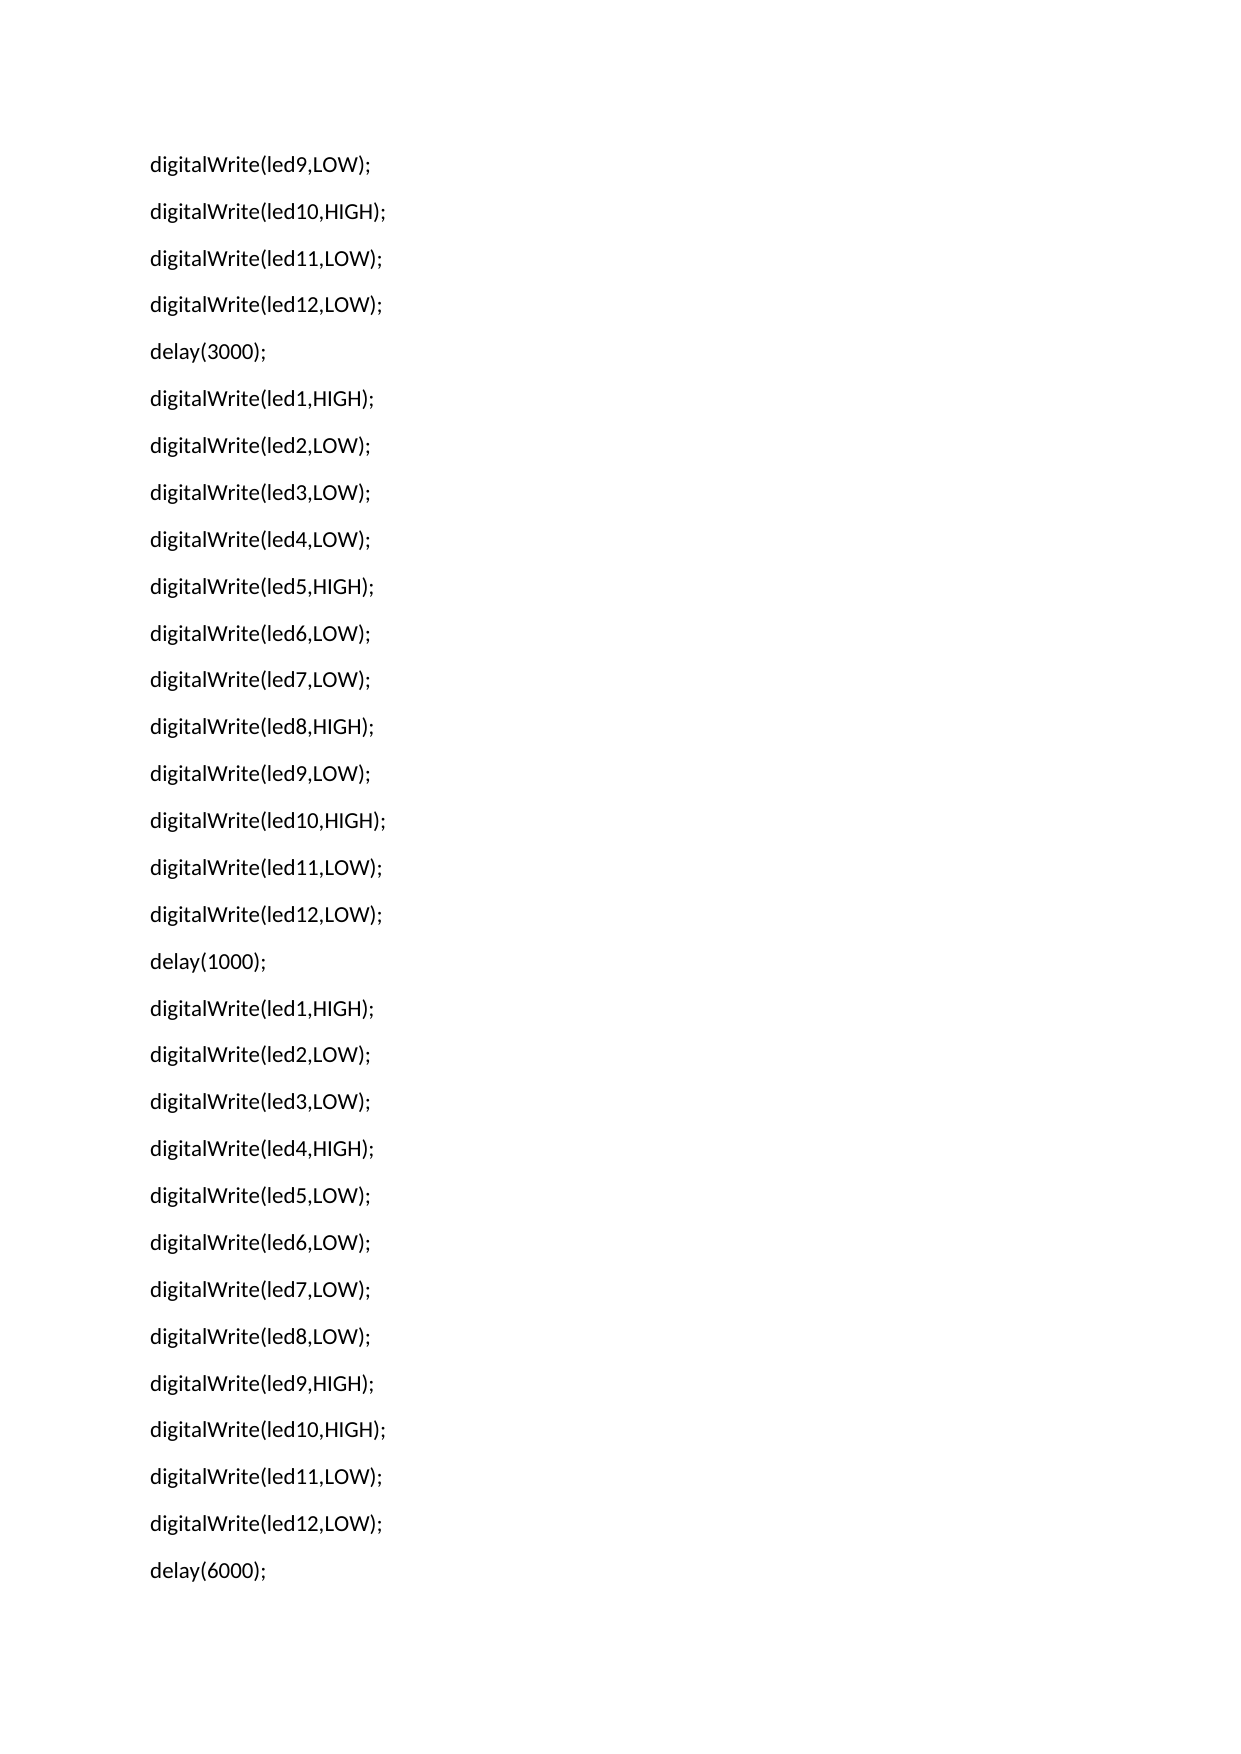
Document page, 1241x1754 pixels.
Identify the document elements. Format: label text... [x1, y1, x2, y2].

text digitalWrite(led7,LOW); [150, 1275, 1090, 1303]
text digitalWrite(led7,LOW); [150, 666, 1090, 694]
text digitalWrite(led11,LOW); [150, 853, 1090, 881]
text delay(6000); [150, 1556, 1090, 1584]
text digitalWrite(led10,HIGH); [150, 197, 1090, 225]
text digitalWrite(led1,HIGH); [150, 384, 1090, 412]
text digitalWrite(led9,LOW); [150, 150, 1090, 178]
text digitalWrite(led4,HIGH); [150, 1134, 1090, 1162]
text digitalWrite(led12,LOW); [150, 291, 1090, 319]
text digitalWrite(led9,LOW); [150, 759, 1090, 787]
text digitalWrite(led11,LOW); [150, 244, 1090, 272]
text digitalWrite(led2,LOW); [150, 1041, 1090, 1069]
text digitalWrite(led5,HIGH); [150, 572, 1090, 600]
text digitalWrite(led3,LOW); [150, 1087, 1090, 1116]
text digitalWrite(led1,HIGH); [150, 994, 1090, 1022]
text delay(1000); [150, 947, 1090, 975]
text digitalWrite(led12,LOW); [150, 900, 1090, 928]
text digitalWrite(led6,LOW); [150, 1228, 1090, 1256]
text digitalWrite(led12,LOW); [150, 1509, 1090, 1537]
text digitalWrite(led4,LOW); [150, 525, 1090, 553]
text digitalWrite(led10,HIGH); [150, 806, 1090, 834]
text digitalWrite(led8,LOW); [150, 1322, 1090, 1350]
text digitalWrite(led9,HIGH); [150, 1369, 1090, 1397]
text digitalWrite(led11,LOW); [150, 1462, 1090, 1491]
text digitalWrite(led2,LOW); [150, 431, 1090, 459]
text digitalWrite(led3,LOW); [150, 478, 1090, 506]
text digitalWrite(led6,LOW); [150, 619, 1090, 647]
text digitalWrite(led8,HIGH); [150, 712, 1090, 741]
text delay(3000); [150, 337, 1090, 366]
text digitalWrite(led5,LOW); [150, 1181, 1090, 1209]
text digitalWrite(led10,HIGH); [150, 1416, 1090, 1444]
